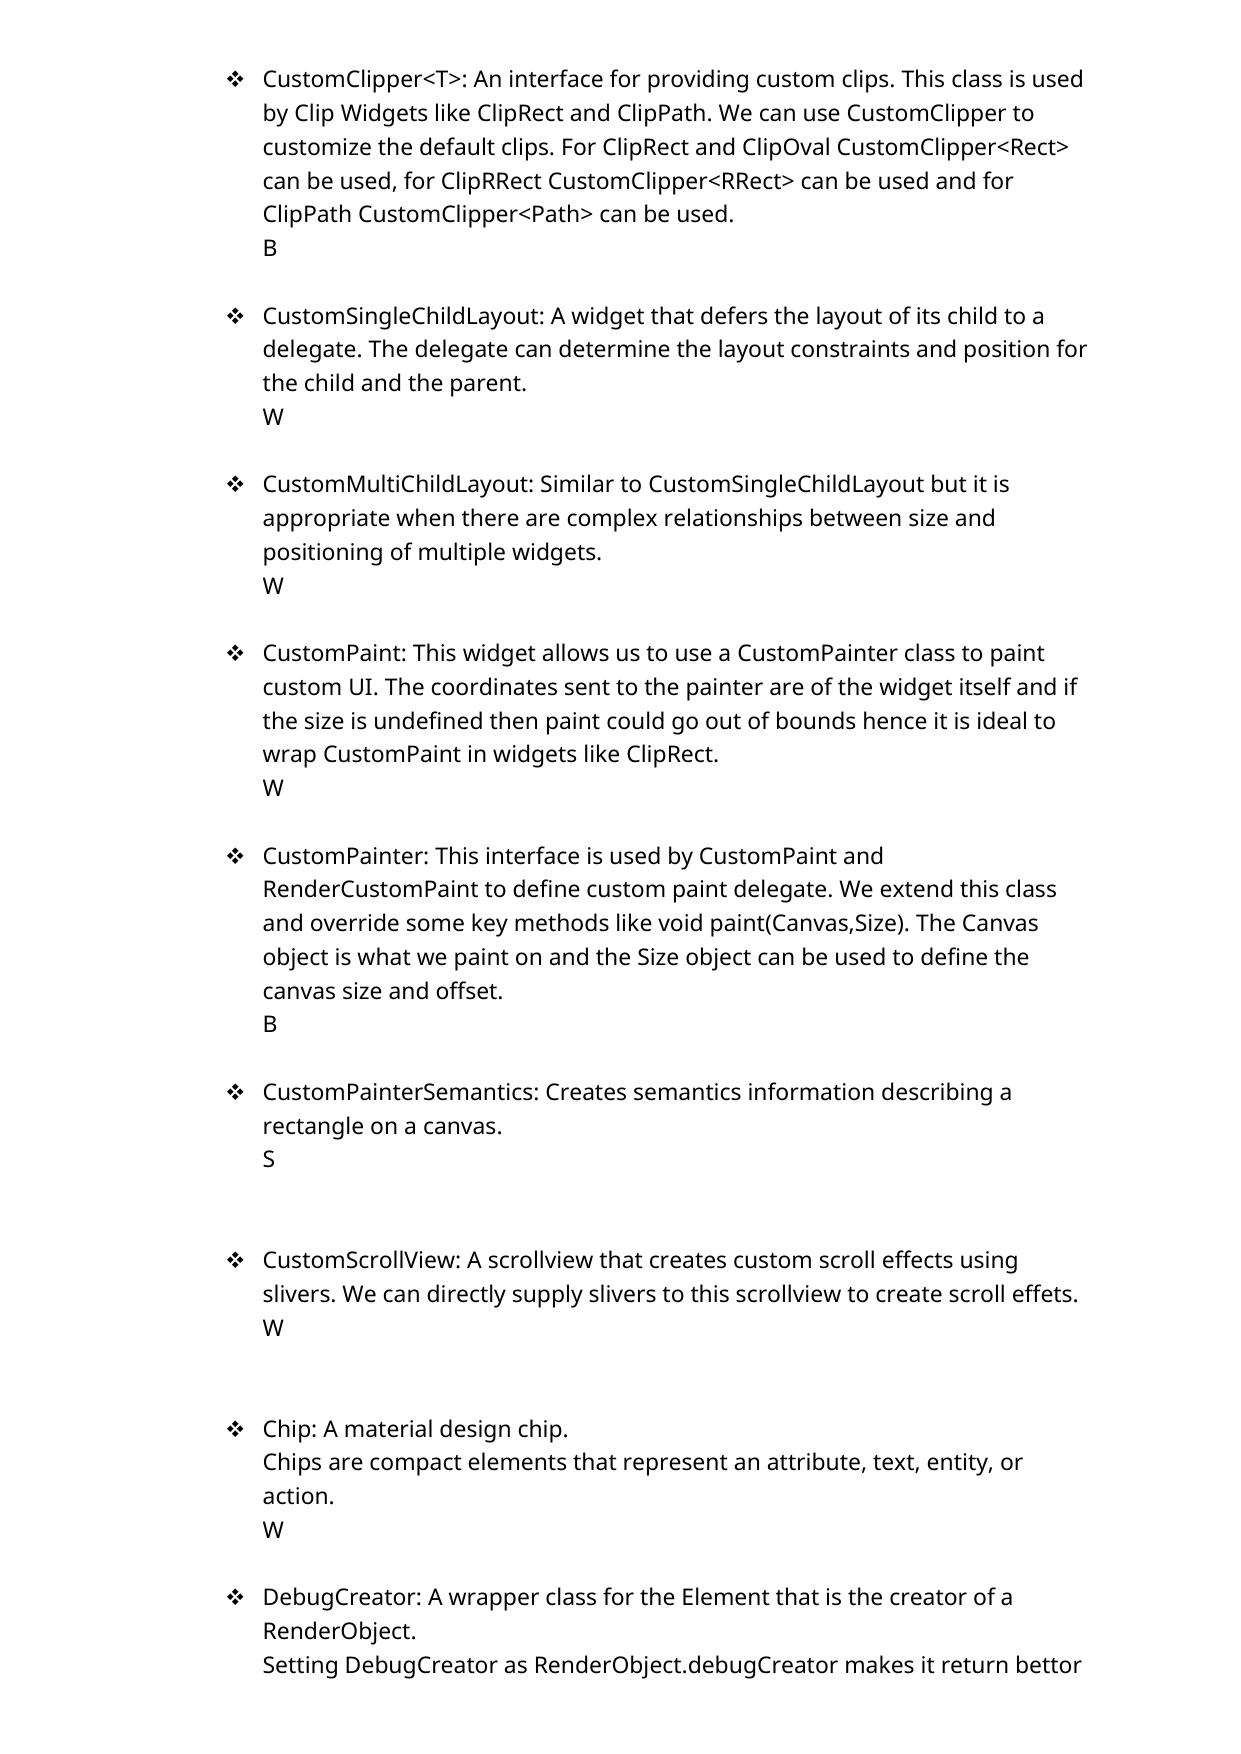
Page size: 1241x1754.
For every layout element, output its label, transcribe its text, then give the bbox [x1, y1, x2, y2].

list CustomClipper<T>: An interface for providing custom clips. This class is used by Clip Widgets like ClipRect and ClipPath. We can use CustomClipper to customize the default clips. For ClipRect and ClipOval CustomClipper<Rect> can be used, for ClipRRect CustomClipper<RRect> can be used and for ClipPath CustomClipper<Path> can be used. [225, 63, 1090, 229]
list B [262, 232, 1090, 263]
list CustomMultiChildLayout: Similar to CustomSingleChildLayout but it is appropriate when there are complex relationships between size and positioning of multiple widgets. [225, 468, 1090, 567]
list CustomScrollView: A scrollview that creates custom scroll effects using slivers. We can directly supply slivers to this scrollview to create scroll effets. W [225, 1244, 1090, 1343]
list W [262, 569, 1090, 601]
list W [262, 401, 1090, 432]
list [225, 1581, 1090, 1680]
list W [262, 772, 1090, 803]
list CustomPainterSemantics: Creates semantics information describing a rectangle on a canvas. S [225, 1076, 1090, 1174]
list W [262, 1514, 1090, 1545]
list CustomSingleChildLayout: A widget that defers the layout of its child to a delegate. The delegate can determine the layout constraints and position for the child and the parent. [225, 299, 1090, 398]
list CustomPainter: This interface is used by CustomPaint and RenderCustomPaint to define custom paint delegate. We extend this class and override some key methods like void paint(Canvas,Size). The Canvas object is what we paint on and the Size object can be used to define the canvas size and offset. B [225, 839, 1090, 1039]
list Chips are compact elements that represent an attribute, text, entity, or action. [262, 1446, 1090, 1511]
list CustomPaint: This widget allows us to use a CustomPainter class to paint custom UI. The coordinates sent to the painter are of the widget itself and if the size is undefined then paint could go out of bounds hence it is ideal to wrap CustomPaint in widgets like ClipRect. [225, 637, 1090, 769]
list Chip: A material design chip. [225, 1412, 1090, 1444]
